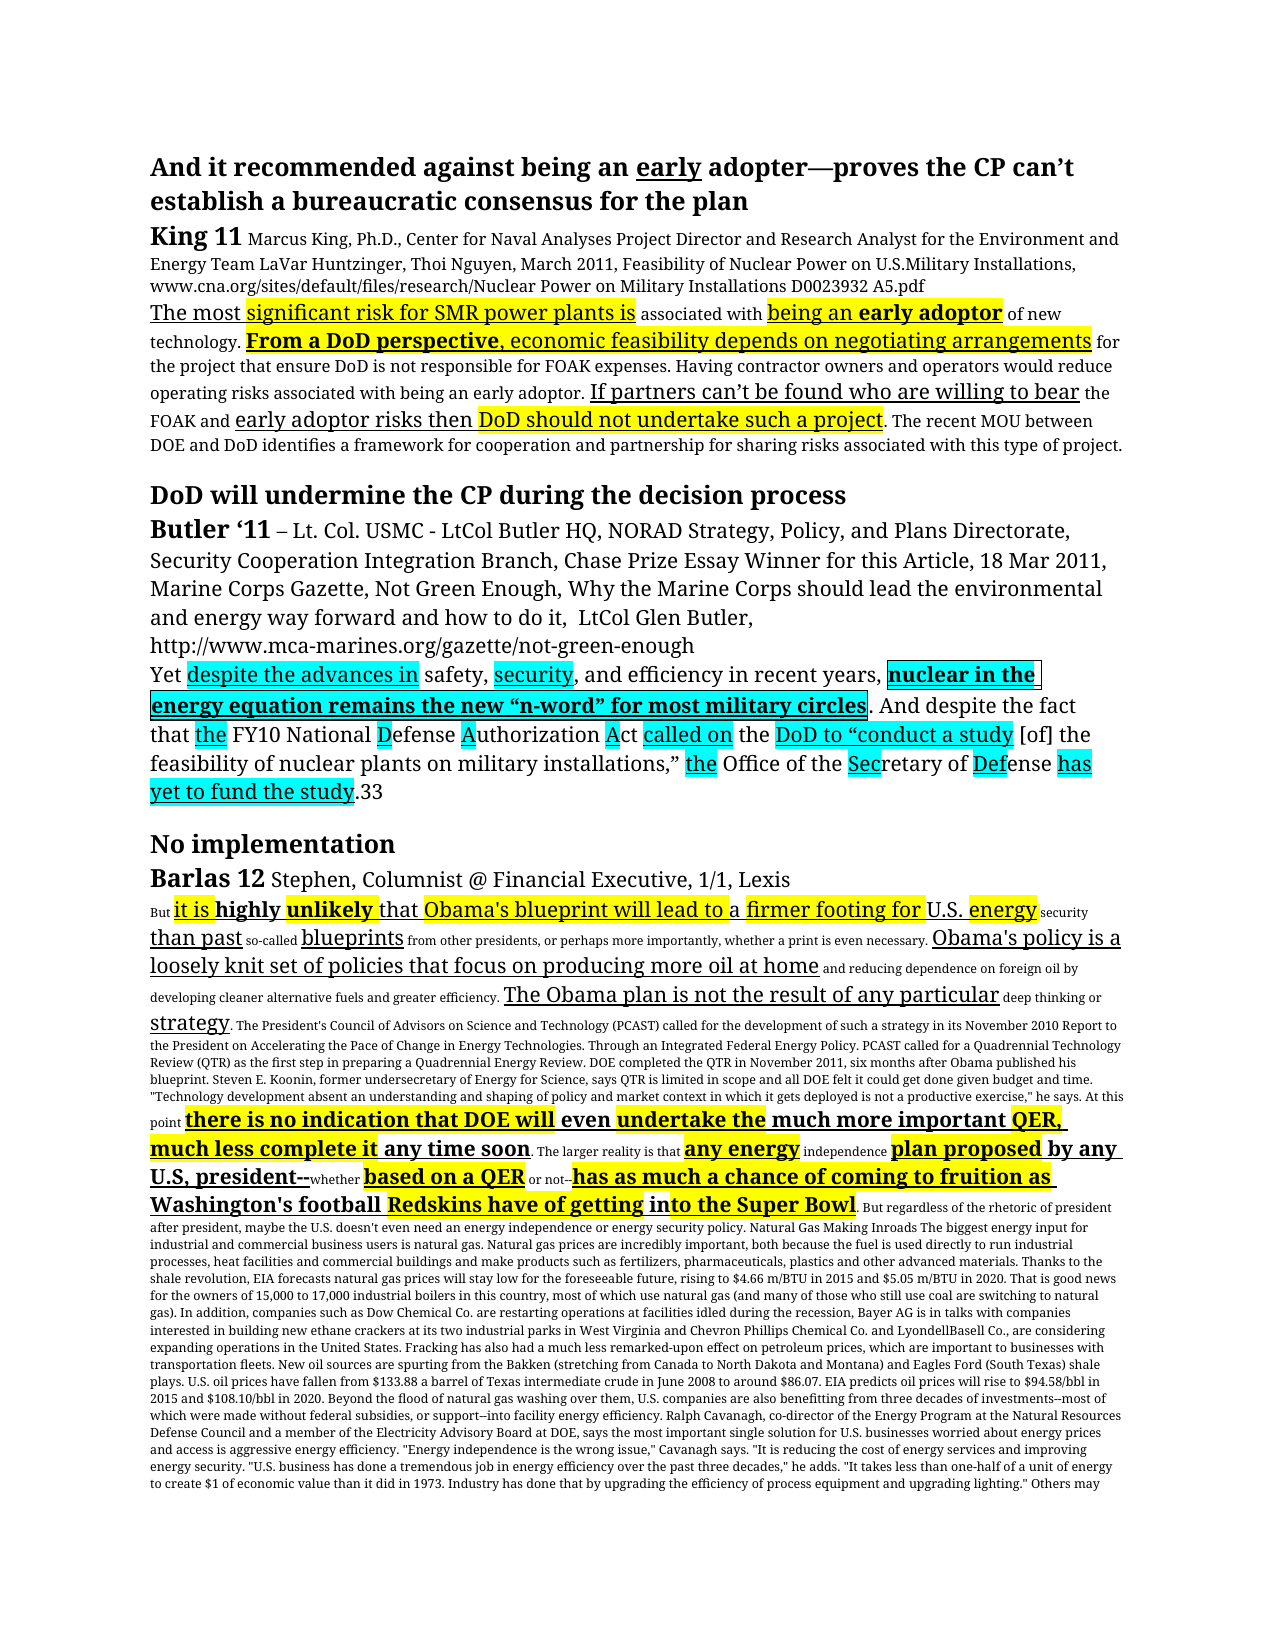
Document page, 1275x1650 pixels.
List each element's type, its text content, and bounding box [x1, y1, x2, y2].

text Butler ‘11 – Lt. Col. USMC - LtCol Butler HQ, NORAD Strategy, Policy, and Plans Directorate, Security Cooperation Integration Branch, Chase Prize Essay Winner for this Article, 18 Mar 2011, Marine Corps Gazette, Not Green Enough, Why the Marine Corps should lead the environmental and energy way forward and how to do it, LtCol Glen Butler, http://www.mca-marines.org/gazette/not-green-enough [150, 512, 1125, 659]
subtitle No implementation [150, 827, 1125, 861]
subtitle DoD will undermine the CP during the decision process [150, 478, 1125, 512]
text Yet despite the advances in safety, security, and efficiency in recent years, nuclear in the energy equation remains the new “n-word” for most military circles. And despite the fact that the FY10 National Defense Authorization Act called on the DoD to “conduct a study [of] the feasibility of nuclear plants on military installations,” the Office of the Secretary of Defense has yet to fund the study.33 [150, 659, 1095, 806]
text Barlas 12 Stephen, Columnist @ Financial Executive, 1/1, Lexis [150, 861, 1125, 895]
subtitle And it recommended against being an early adopter—proves the CP can’t establish a bureaucratic consensus for the plan [150, 150, 1125, 218]
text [150, 895, 1125, 1492]
text The most significant risk for SMR power plants is associated with being an early adoptor of new technology. From a DoD perspective, economic feasibility depends on negotiating arrangements for the project that ensure DoD is not responsible for FOAK expenses. Having contractor owners and operators would reduce operating risks associated with being an early adoptor. If partners can’t be found who are willing to bear the FOAK and early adoptor risks then DoD should not undertake such a project. The recent MOU between DOE and DoD identifies a framework for cooperation and partnership for sharing risks associated with this type of project. [150, 298, 1125, 457]
